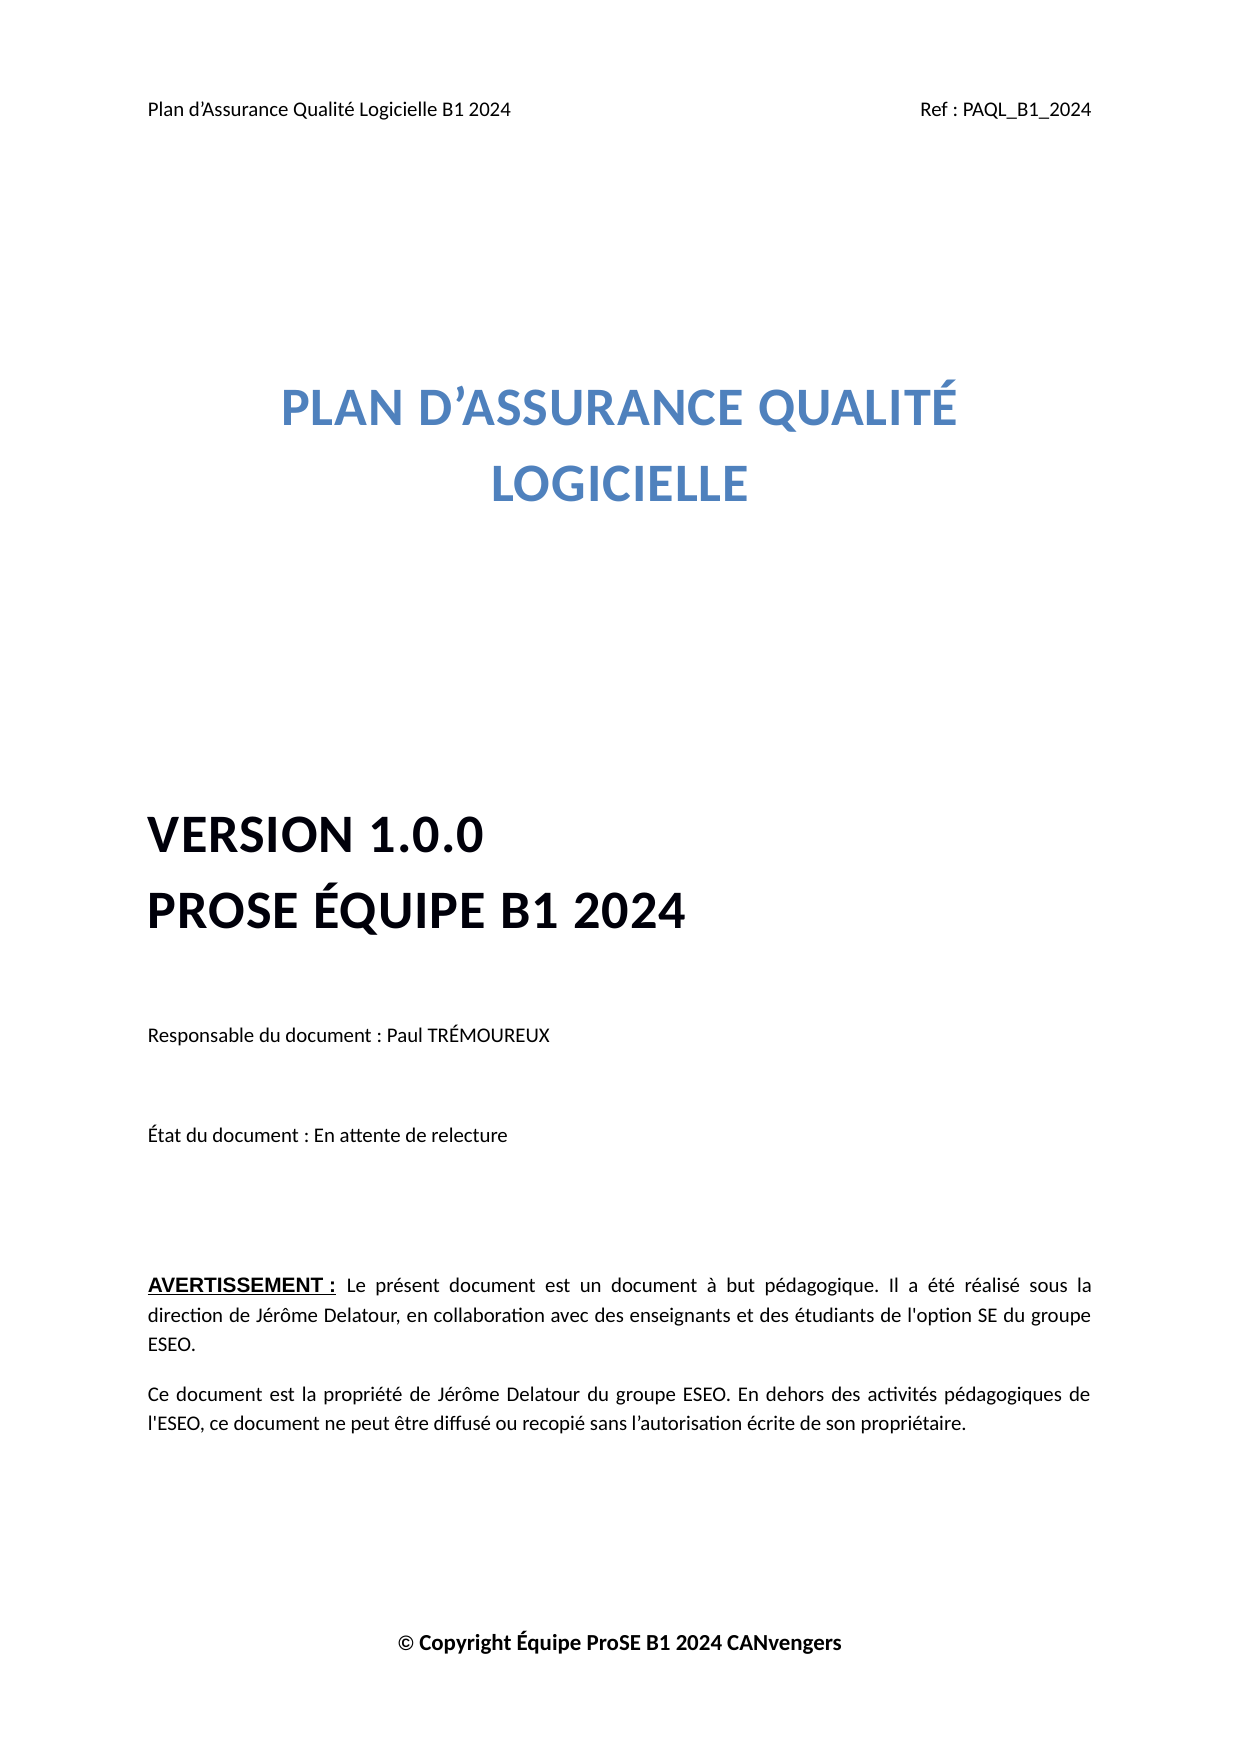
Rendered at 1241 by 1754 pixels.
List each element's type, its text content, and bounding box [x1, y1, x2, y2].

title Version 1.0.0 PROSE Équipe B1 2024 [148, 800, 1093, 942]
text Ce document est la propriété de Jérôme Delatour du groupe ESEO. En dehors des activités pédagogiques de l'ESEO, ce document ne peut être diffusé ou recopié sans l’autorisation écrite de son propriétaire. [148, 1381, 1093, 1436]
text Responsable du document : Paul TRÉMOUREUX [148, 1023, 1093, 1048]
title Plan d’assurance Qualité Logicielle [148, 373, 1093, 515]
text AVERTISSEMENT : Le présent document est un document à but pédagogique. Il a été réalisé sous la direction de Jérôme Delatour, en collaboration avec des enseignants et des étudiants de l'option SE du groupe ESEO. [148, 1273, 1093, 1356]
text État du document : En attente de relecture [148, 1123, 1093, 1148]
